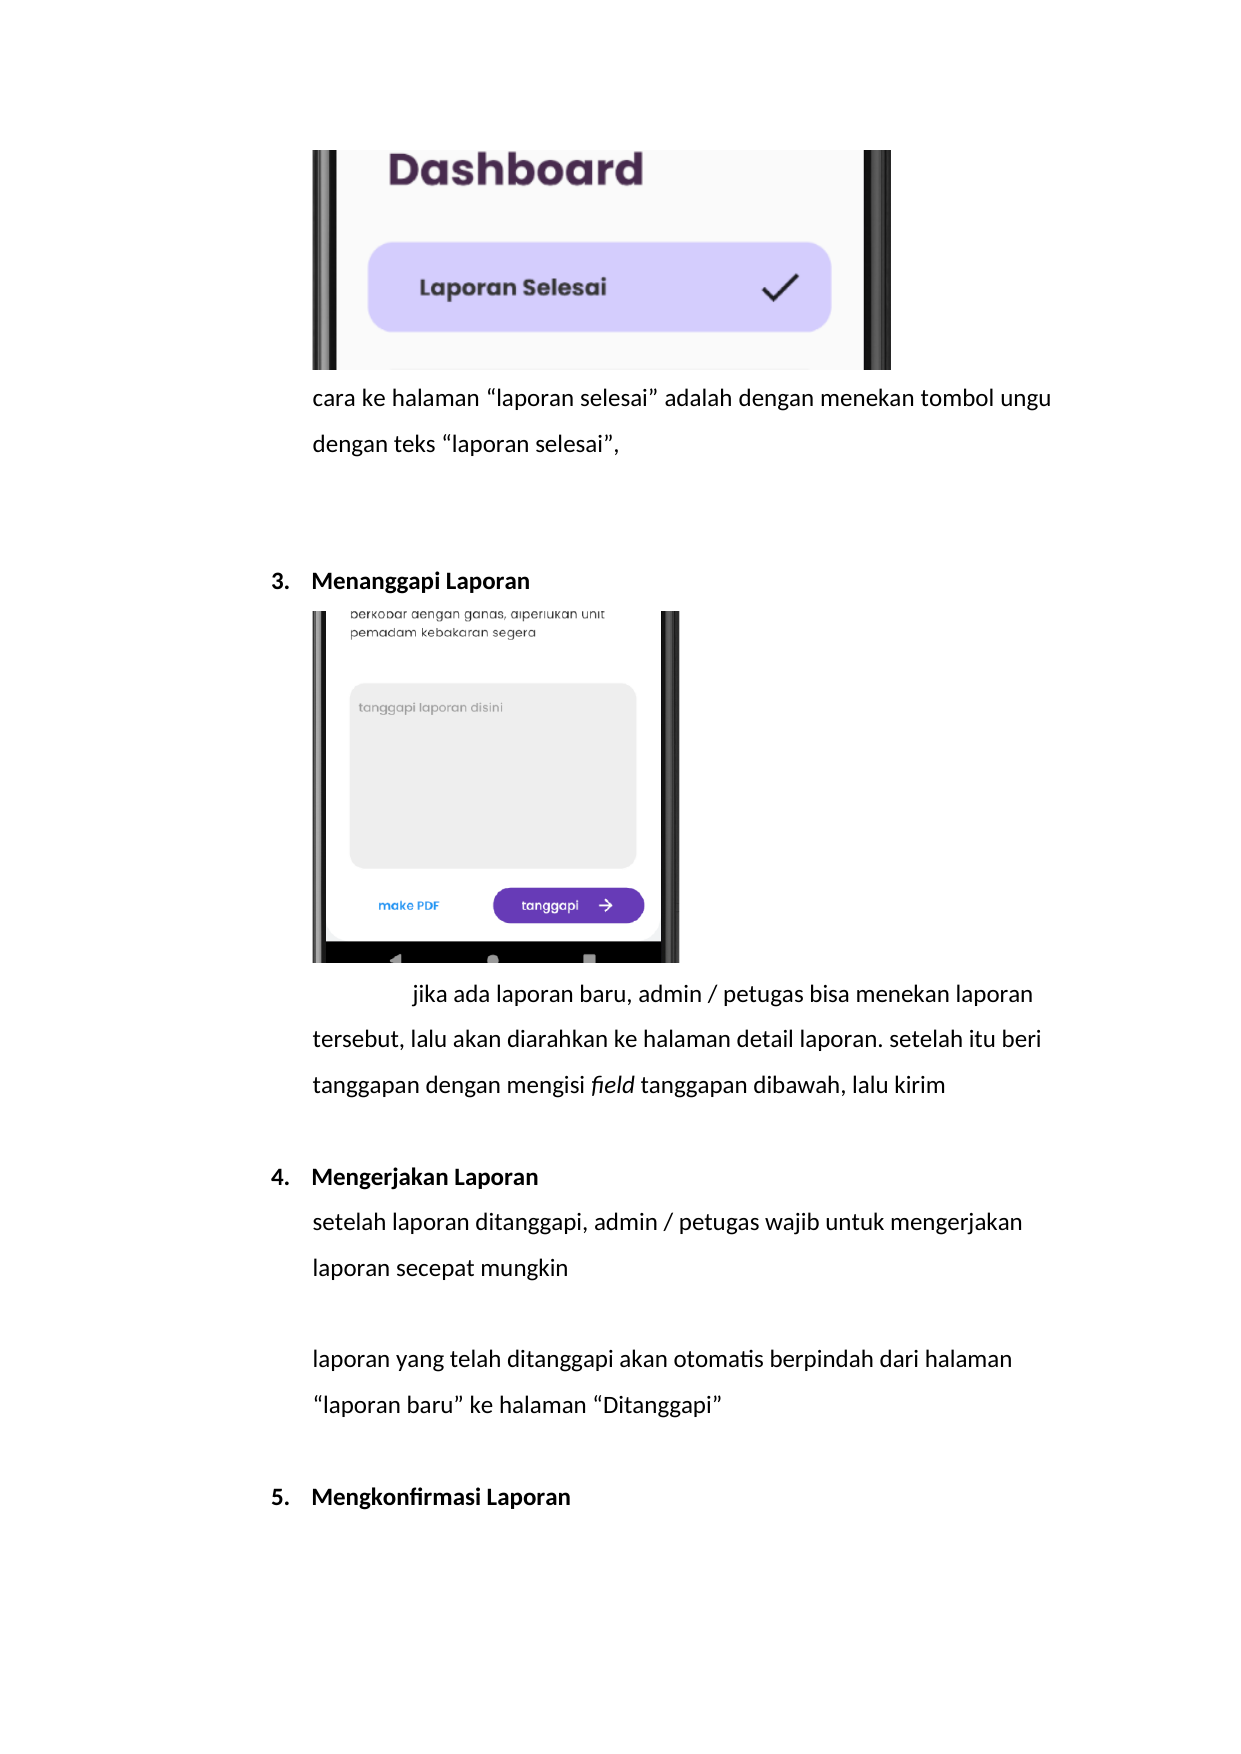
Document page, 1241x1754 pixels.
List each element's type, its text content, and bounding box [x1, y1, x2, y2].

list jika ada laporan baru, admin / petugas bisa menekan laporan tersebut, lalu akan diarahkan ke halaman detail laporan. setelah itu beri tanggapan dengan mengisi field tanggapan dibawah, lalu kirim [312, 978, 1053, 1100]
picture [312, 611, 680, 963]
list setelah laporan ditanggapi, admin / petugas wajib untuk mengerjakan laporan secepat mungkin [312, 1206, 1053, 1283]
picture [312, 150, 891, 370]
list Mengerjakan Laporan [271, 1161, 1053, 1191]
list cara ke halaman “laporan selesai” adalah dengan menekan tombol ungu dengan teks “laporan selesai”, [312, 382, 1053, 459]
list Menanggapi Laporan [271, 565, 1053, 596]
list laporan yang telah ditanggapi akan otomatis berpindah dari halaman “laporan baru” ke halaman “Ditanggapi” [312, 1343, 1053, 1420]
list Mengkonfirmasi Laporan [271, 1481, 1053, 1511]
